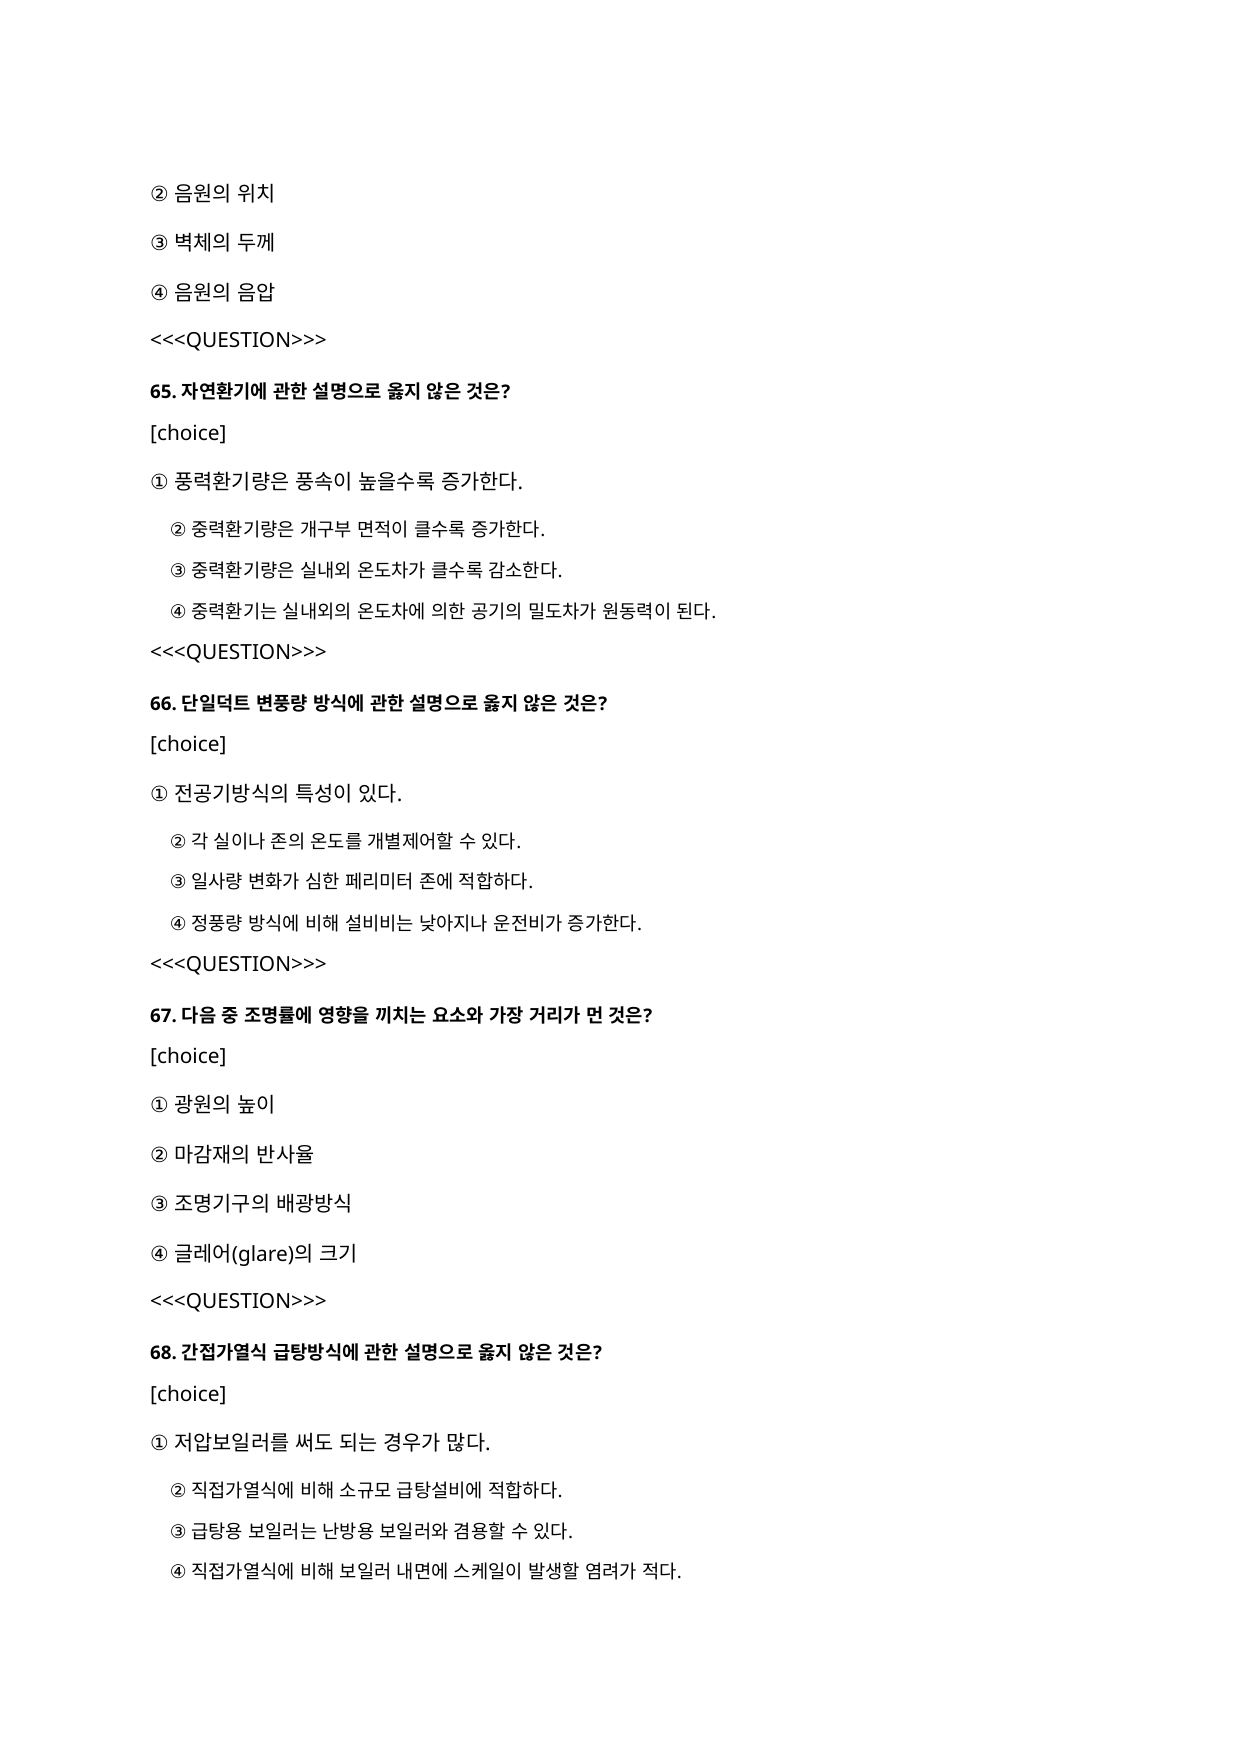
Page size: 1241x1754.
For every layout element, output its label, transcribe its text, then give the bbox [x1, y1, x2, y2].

text 67. 다음 중 조명률에 영향을 끼치는 요소와 가장 거리가 먼 것은? [150, 1001, 1090, 1028]
text ② 음원의 위치 [150, 177, 1090, 207]
text ④ 정풍량 방식에 비해 설비비는 낮아지나 운전비가 증가한다. [150, 908, 1090, 935]
text ③ 조명기구의 배광방식 [150, 1187, 1090, 1218]
text ② 마감재의 반사율 [150, 1138, 1090, 1168]
text [choice] [150, 729, 1090, 758]
text ① 풍력환기량은 풍속이 높을수록 증가한다. [150, 465, 1090, 495]
text <<<QUESTION>>> [150, 949, 1090, 977]
text ② 직접가열식에 비해 소규모 급탕설비에 적합하다. [150, 1475, 1090, 1502]
text [choice] [150, 418, 1090, 446]
text <<<QUESTION>>> [150, 325, 1090, 354]
text 65. 자연환기에 관한 설명으로 옳지 않은 것은? [150, 377, 1090, 404]
text [choice] [150, 1379, 1090, 1407]
text 66. 단일덕트 변풍량 방식에 관한 설명으로 옳지 않은 것은? [150, 689, 1090, 716]
text ① 저압보일러를 써도 되는 경우가 많다. [150, 1426, 1090, 1456]
text <<<QUESTION>>> [150, 637, 1090, 666]
text 68. 간접가열식 급탕방식에 관한 설명으로 옳지 않은 것은? [150, 1338, 1090, 1365]
text ③ 벽체의 두께 [150, 227, 1090, 257]
text ③ 일사량 변화가 심한 페리미터 존에 적합하다. [150, 867, 1090, 894]
text ③ 급탕용 보일러는 난방용 보일러와 겸용할 수 있다. [150, 1516, 1090, 1543]
text ② 중력환기량은 개구부 면적이 클수록 증가한다. [150, 514, 1090, 542]
text ① 전공기방식의 특성이 있다. [150, 777, 1090, 807]
text ④ 음원의 음압 [150, 276, 1090, 306]
text <<<QUESTION>>> [150, 1286, 1090, 1315]
text ② 각 실이나 존의 온도를 개별제어할 수 있다. [150, 826, 1090, 853]
text ③ 중력환기량은 실내외 온도차가 클수록 감소한다. [150, 555, 1090, 582]
text [choice] [150, 1041, 1090, 1070]
text ④ 직접가열식에 비해 보일러 내면에 스케일이 발생할 염려가 적다. [150, 1557, 1090, 1584]
text ④ 중력환기는 실내외의 온도차에 의한 공기의 밀도차가 원동력이 된다. [150, 596, 1090, 623]
text ④ 글레어(glare)의 크기 [150, 1237, 1090, 1267]
text ① 광원의 높이 [150, 1089, 1090, 1119]
